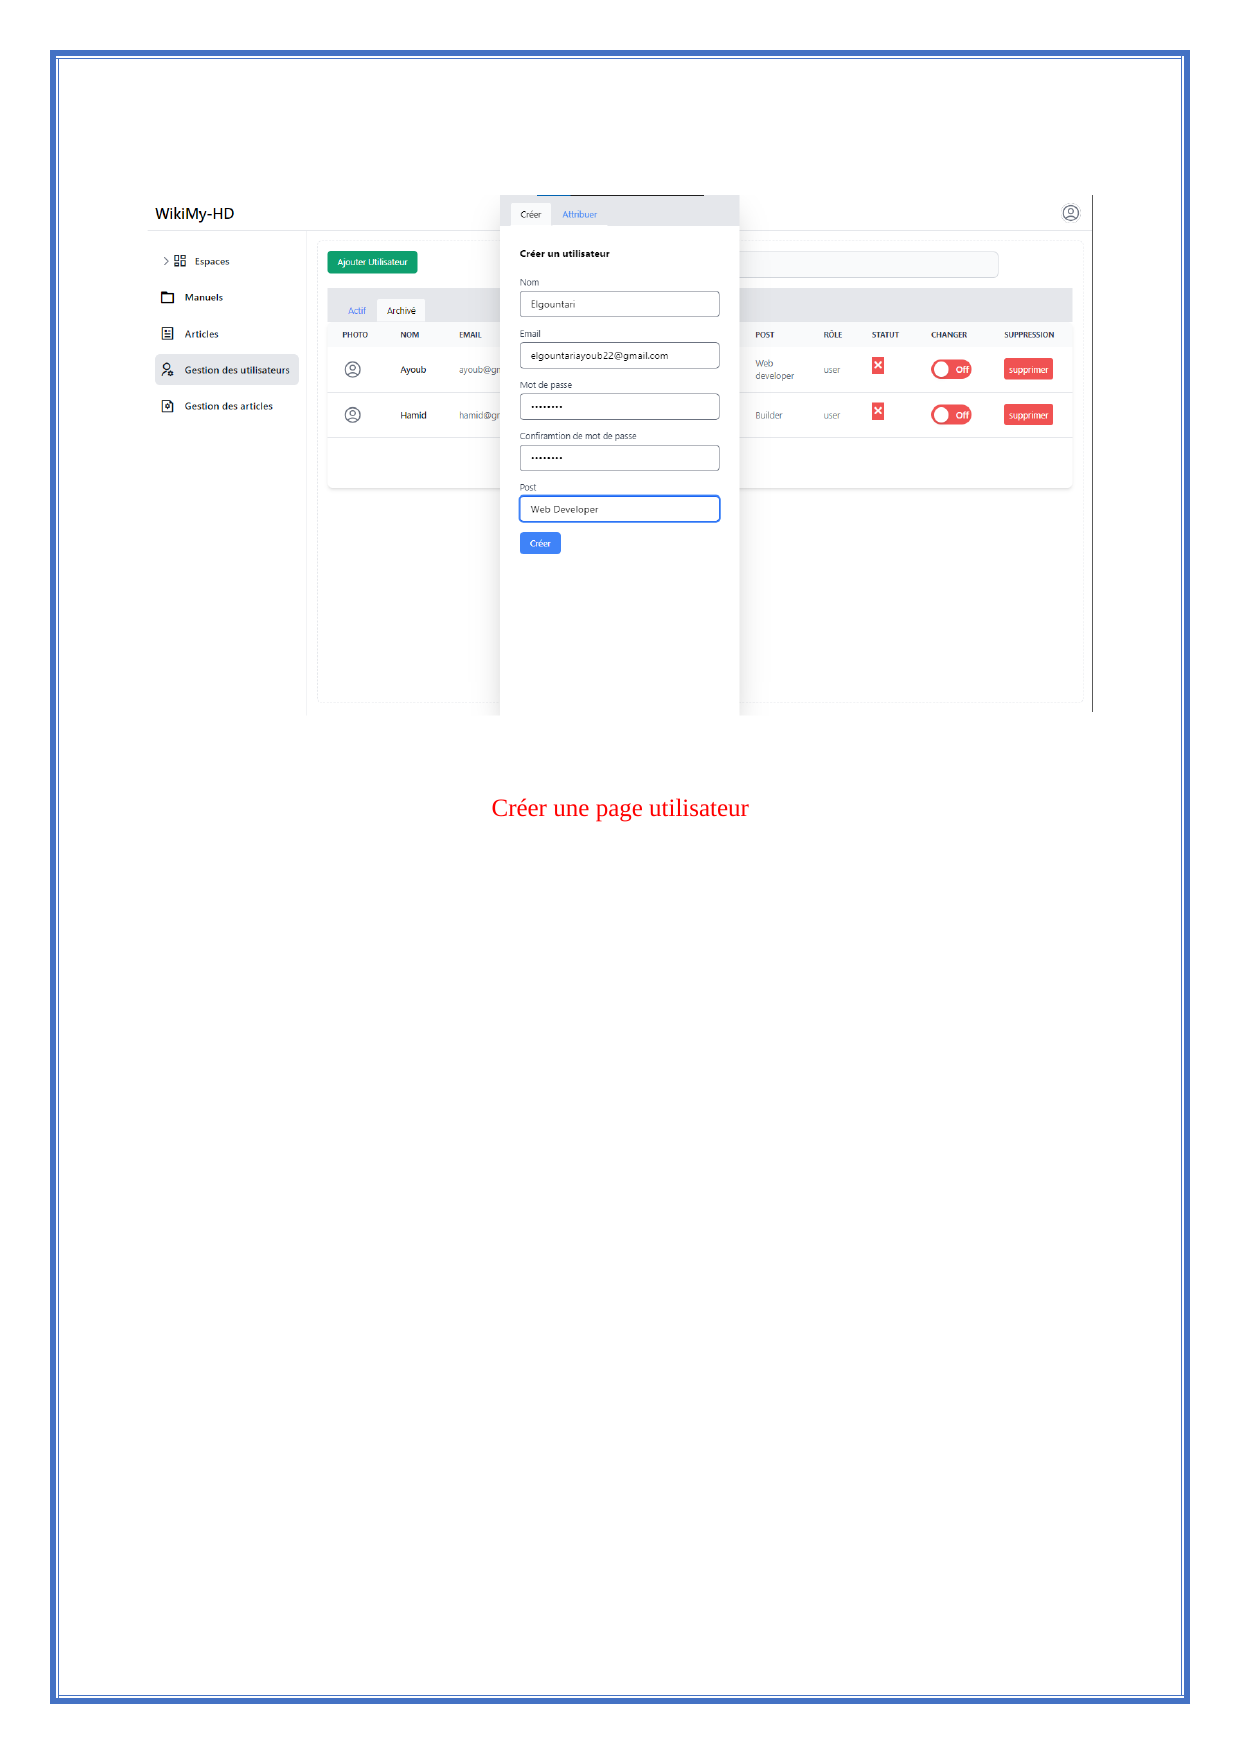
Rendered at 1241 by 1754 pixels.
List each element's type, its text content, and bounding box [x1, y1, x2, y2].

text Créer une page utilisateur [147, 793, 1093, 822]
picture [147, 195, 1093, 727]
